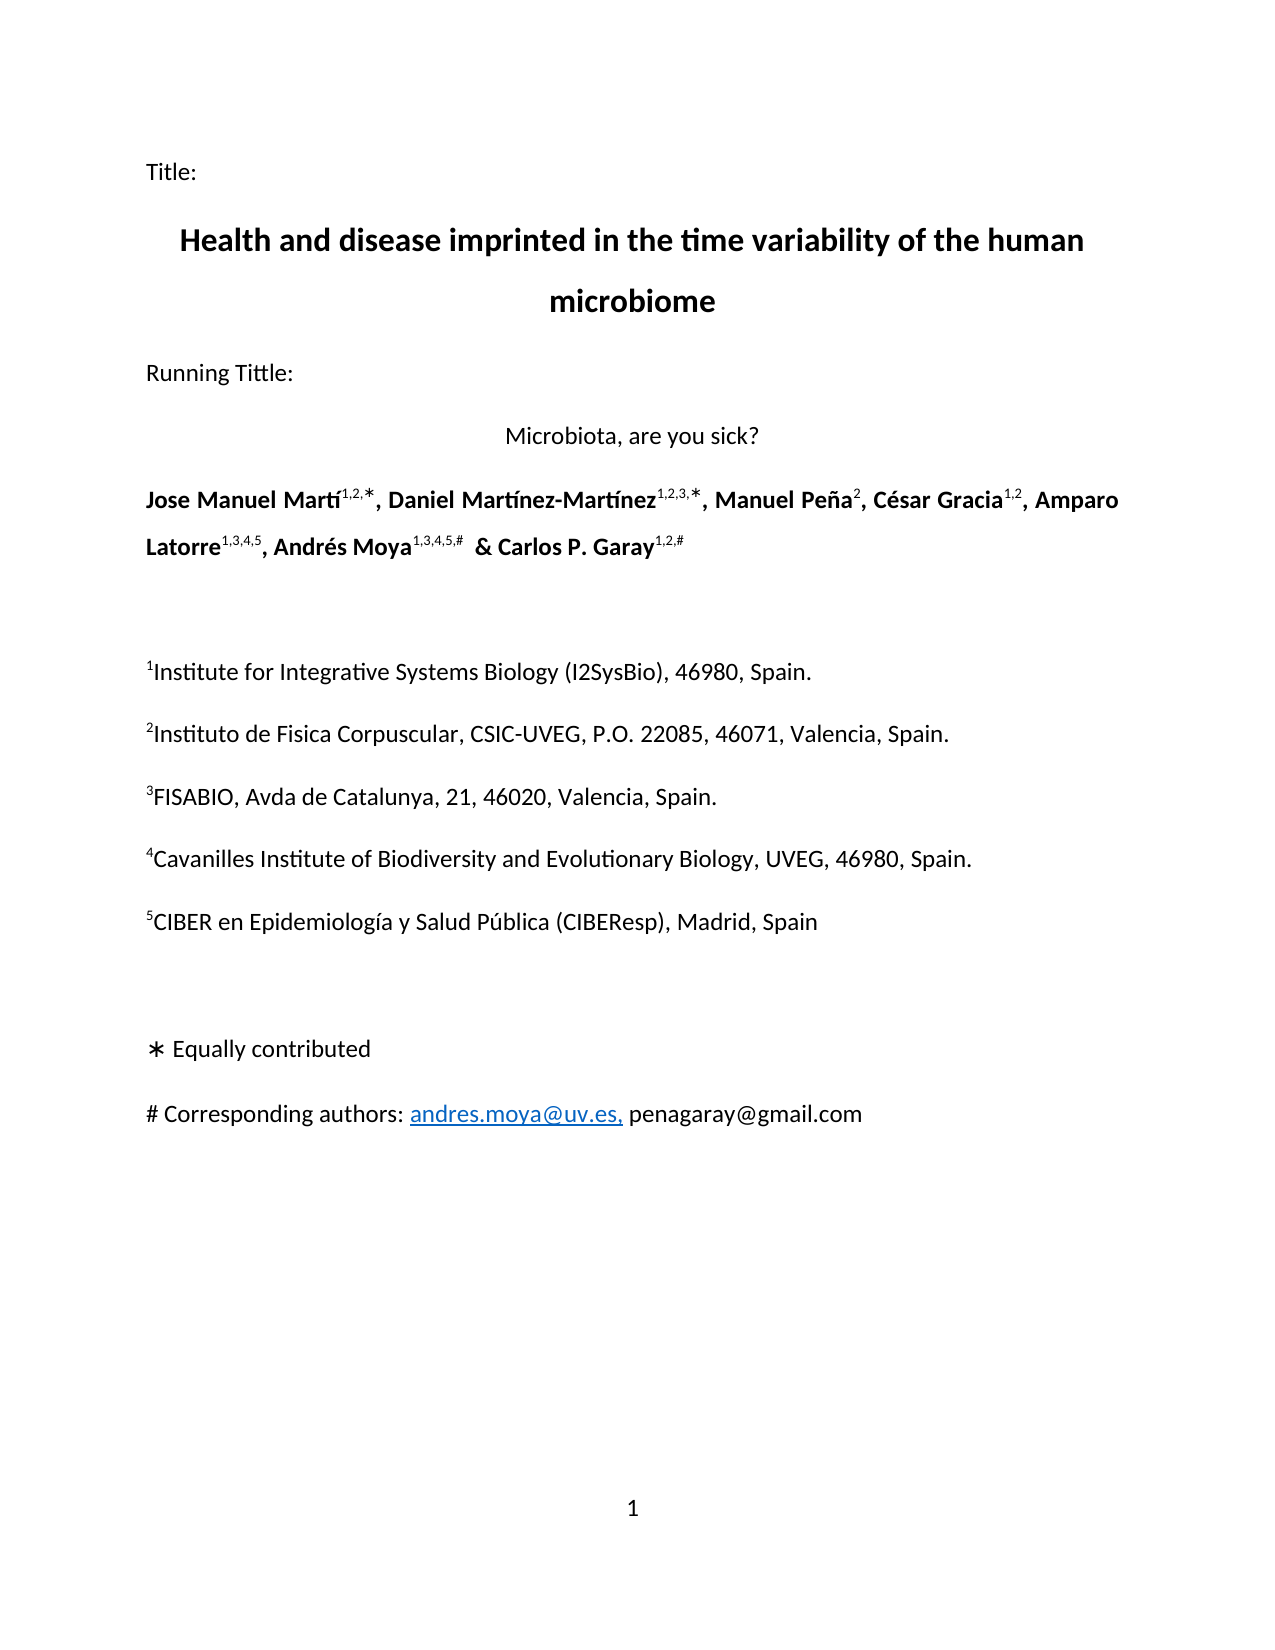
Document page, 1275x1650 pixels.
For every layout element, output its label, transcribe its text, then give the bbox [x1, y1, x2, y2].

text 1Institute for Integrative Systems Biology (I2SysBio), 46980, Spain. [146, 656, 1119, 687]
text ∗ Equally contributed [146, 1031, 1119, 1065]
text Title: [146, 156, 1119, 187]
text 5CIBER en Epidemiología y Salud Pública (CIBEResp), Madrid, Spain [146, 906, 1119, 936]
text 3FISABIO, Avda de Catalunya, 21, 46020, Valencia, Spain. [146, 781, 1119, 812]
text Jose Manuel Martí1,2,∗, Daniel Martínez-Martínez1,2,3,∗, Manuel Peña2, César Gracia1,2, Amparo Latorre1,3,4,5, Andrés Moya1,3,4,5,# & Carlos P. Garay1,2,# [146, 482, 1119, 562]
text Health and disease imprinted in the time variability of the human microbiome [146, 219, 1119, 320]
text # Corresponding authors: andres.moya@uv.es, penagaray@gmail.com [146, 1098, 1119, 1129]
text Running Tittle: [146, 357, 1119, 388]
text 2Instituto de Fisica Corpuscular, CSIC-UVEG, P.O. 22085, 46071, Valencia, Spain. [146, 719, 1119, 749]
text Microbiota, are you sick? [146, 420, 1119, 450]
text 4Cavanilles Institute of Biodiversity and Evolutionary Biology, UVEG, 46980, Spain. [146, 843, 1119, 874]
